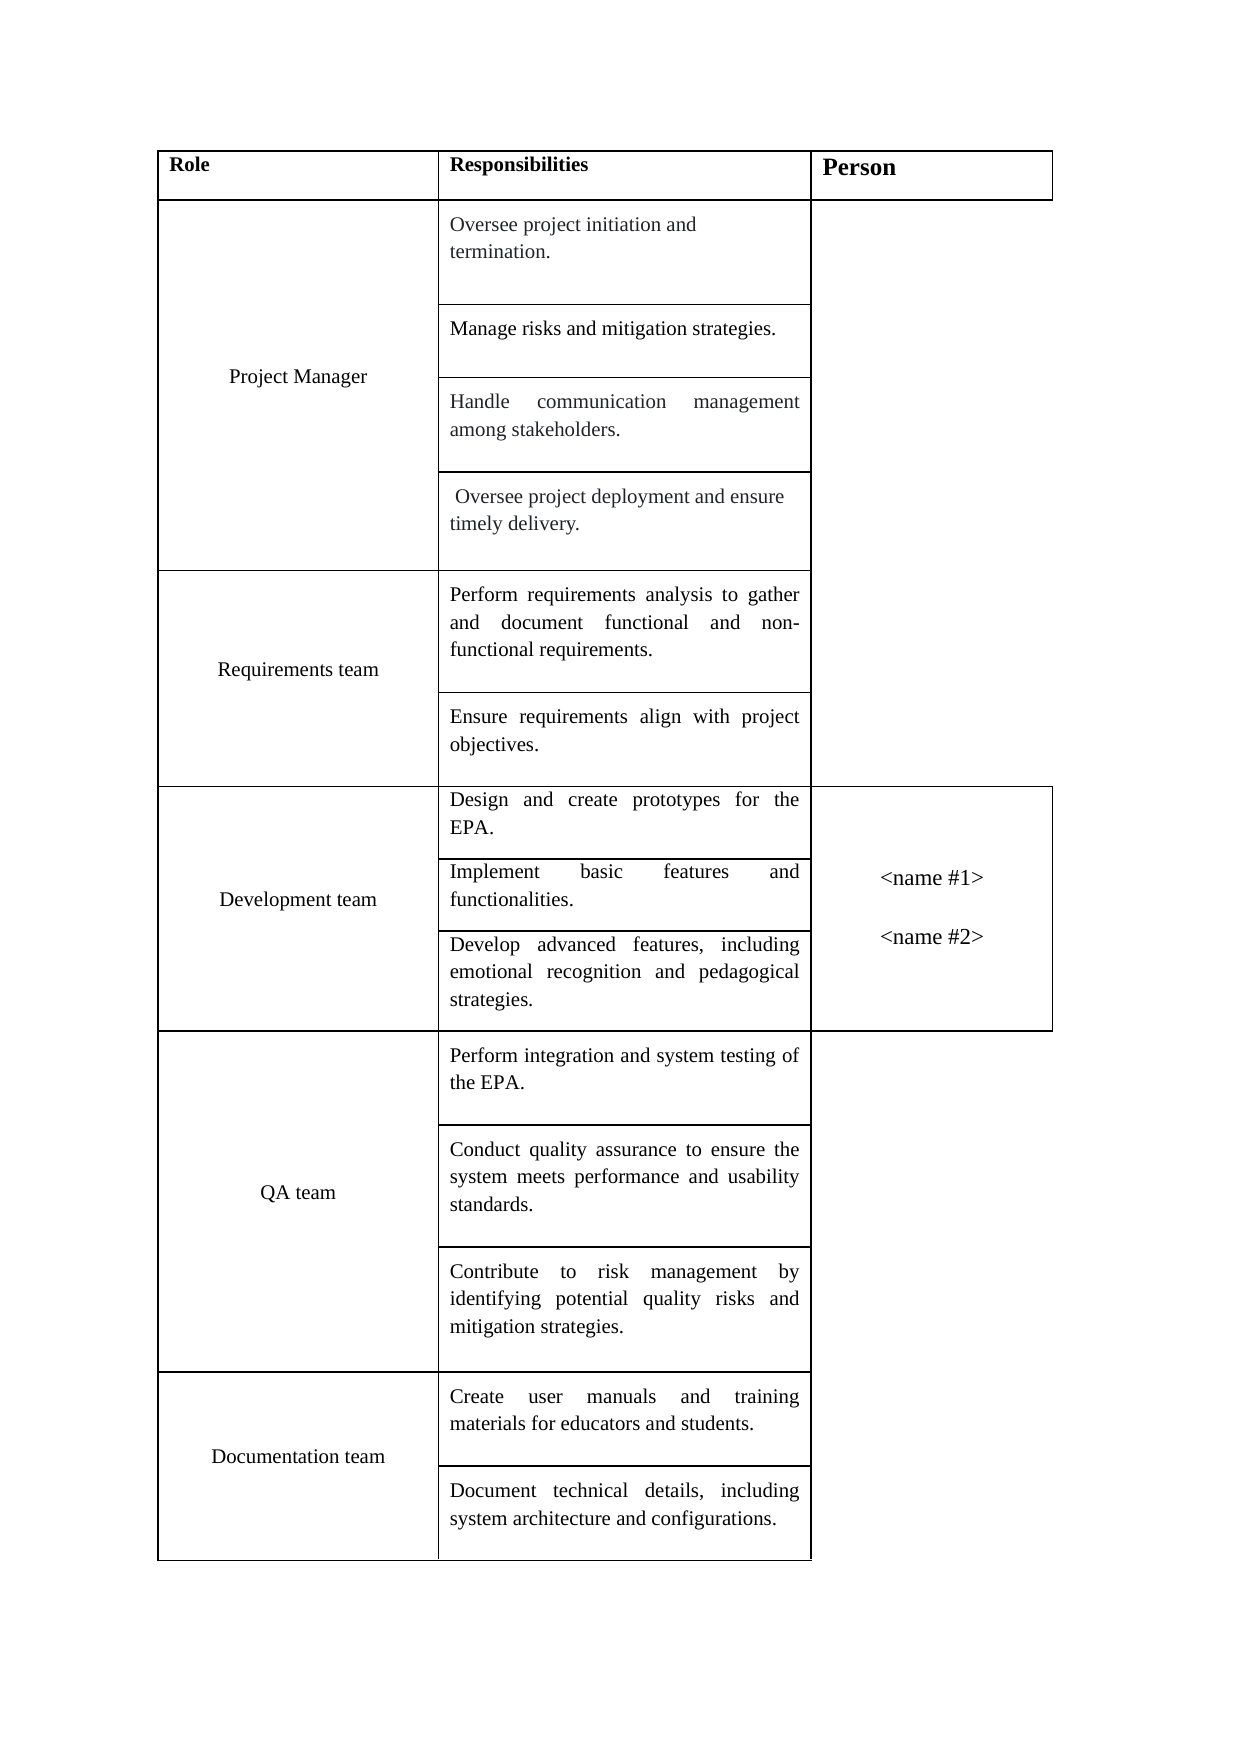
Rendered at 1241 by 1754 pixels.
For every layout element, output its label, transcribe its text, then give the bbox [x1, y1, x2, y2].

table_cell Oversee project initiation and termination. [439, 201, 810, 304]
table_cell QA team [159, 1032, 438, 1371]
table_cell Document technical details, including system architecture and configurations. [439, 1467, 810, 1559]
table_cell Contribute to risk management by identifying potential quality risks and mitigation strategies. [439, 1248, 810, 1371]
table_cell <name #1> <name #2> [812, 787, 1052, 1030]
table_header Responsibilities [439, 152, 810, 199]
table_header Role [159, 152, 438, 199]
table_cell Requirements team [159, 571, 438, 786]
table_cell Develop advanced features, including emotional recognition and pedagogical strategies. [439, 932, 810, 1030]
table_cell Development team [159, 787, 438, 1030]
table_cell Manage risks and mitigation strategies. [439, 305, 810, 377]
table_cell Perform requirements analysis to gather and document functional and non-functional requirements. [439, 571, 810, 691]
table_cell Implement basic features and functionalities. [439, 860, 810, 930]
table_cell Design and create prototypes for the EPA. [439, 787, 810, 858]
table_cell Perform integration and system testing of the EPA. [439, 1032, 810, 1124]
table_cell Create user manuals and training materials for educators and students. [439, 1373, 810, 1465]
table_cell Project Manager [159, 201, 438, 570]
table_cell Handle communication management among stakeholders. [439, 378, 810, 471]
table_cell Oversee project deployment and ensure timely delivery. [439, 473, 810, 570]
table_cell Conduct quality assurance to ensure the system meets performance and usability standards. [439, 1126, 810, 1246]
table_header Person [812, 152, 1052, 199]
table_cell Ensure requirements align with project objectives. [439, 693, 810, 786]
table_cell Documentation team [159, 1373, 438, 1559]
